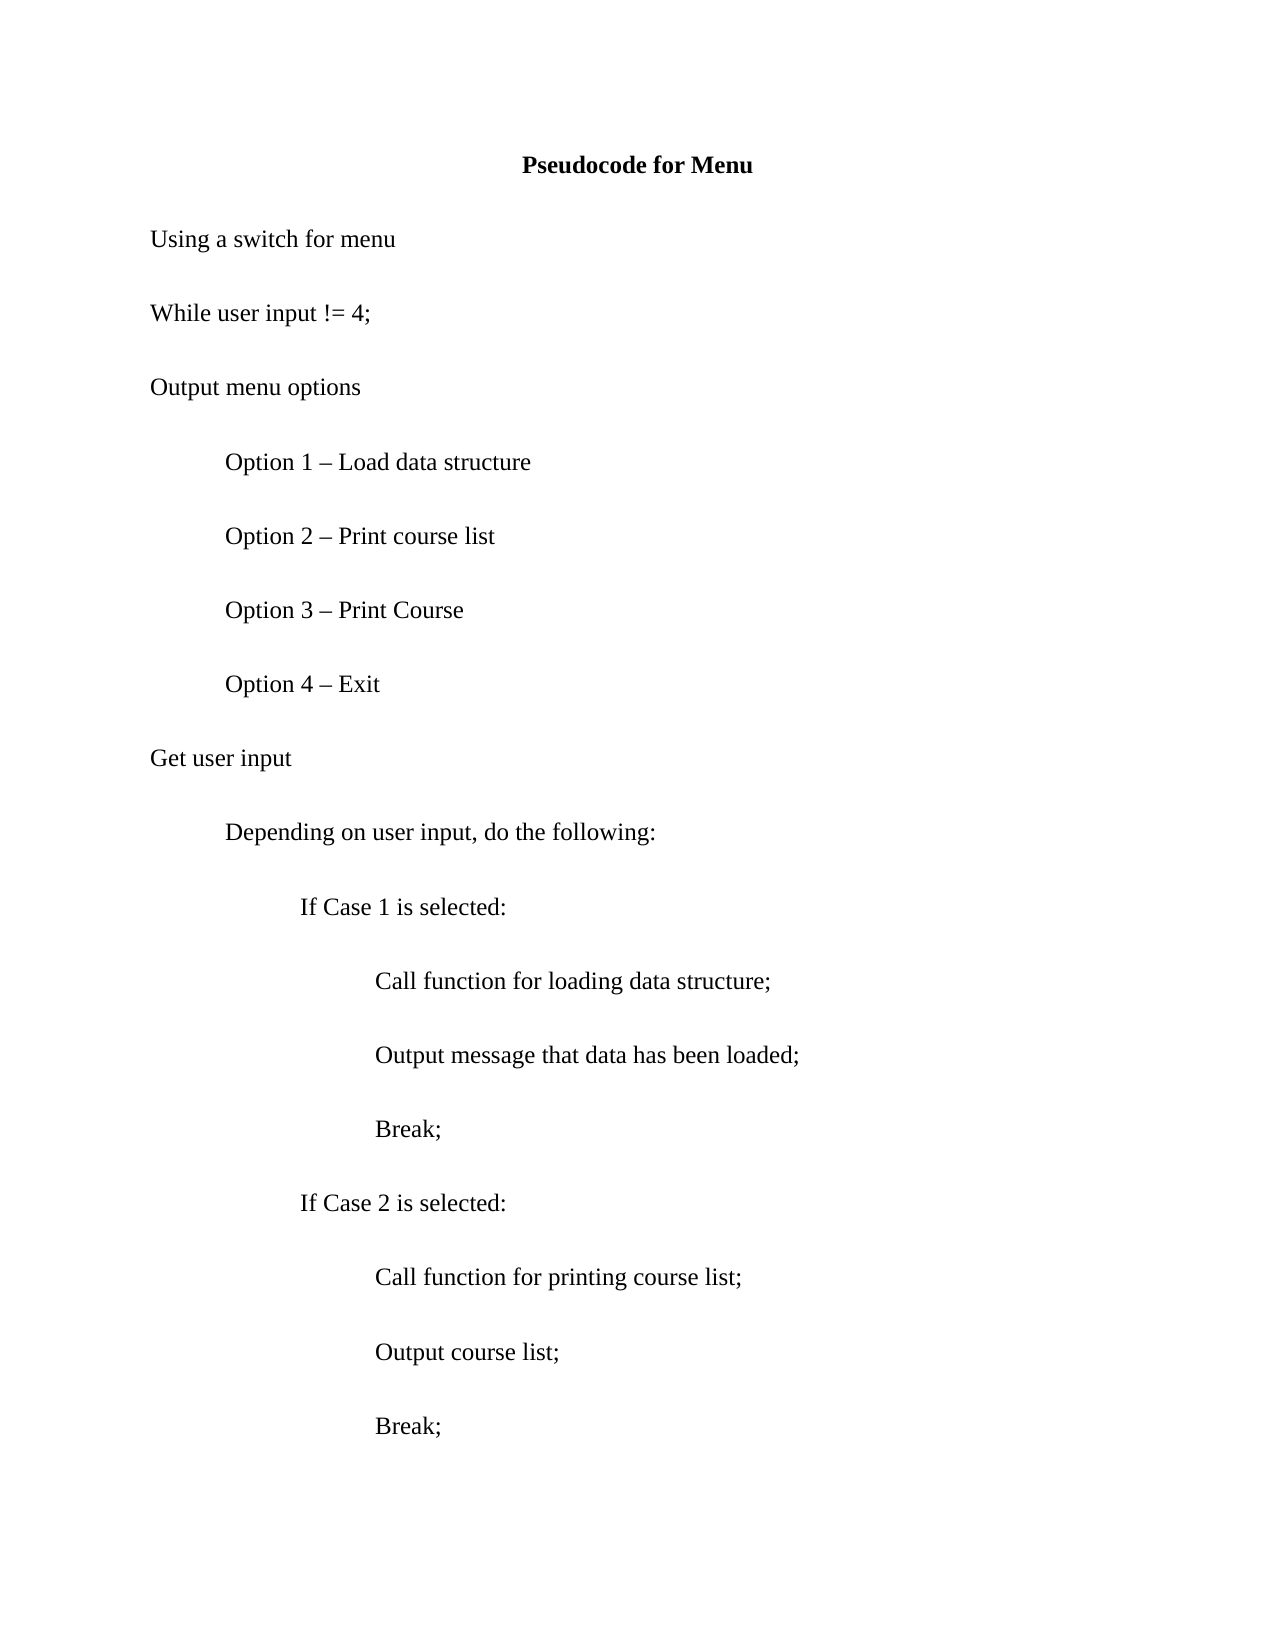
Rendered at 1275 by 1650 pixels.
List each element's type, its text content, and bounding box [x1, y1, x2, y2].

text Option 4 – Exit [150, 669, 1125, 698]
text If Case 2 is selected: [150, 1188, 1125, 1217]
text Using a switch for menu [150, 224, 1125, 253]
text Option 2 – Print course list [150, 521, 1125, 549]
text Get user input [150, 743, 1125, 772]
text If Case 1 is selected: [150, 892, 1125, 920]
text Output menu options [150, 372, 1125, 401]
text Output course list; [150, 1337, 1125, 1365]
text Break; [150, 1411, 1125, 1439]
text Pseudocode for Menu [150, 150, 1125, 179]
text Option 1 – Load data structure [150, 447, 1125, 475]
text Depending on user input, do the following: [150, 817, 1125, 846]
text Option 3 – Print Course [150, 595, 1125, 624]
text Break; [150, 1114, 1125, 1143]
text Output message that data has been loaded; [150, 1040, 1125, 1069]
text Call function for printing course list; [150, 1262, 1125, 1291]
text While user input != 4; [150, 298, 1125, 327]
text Call function for loading data structure; [150, 966, 1125, 994]
